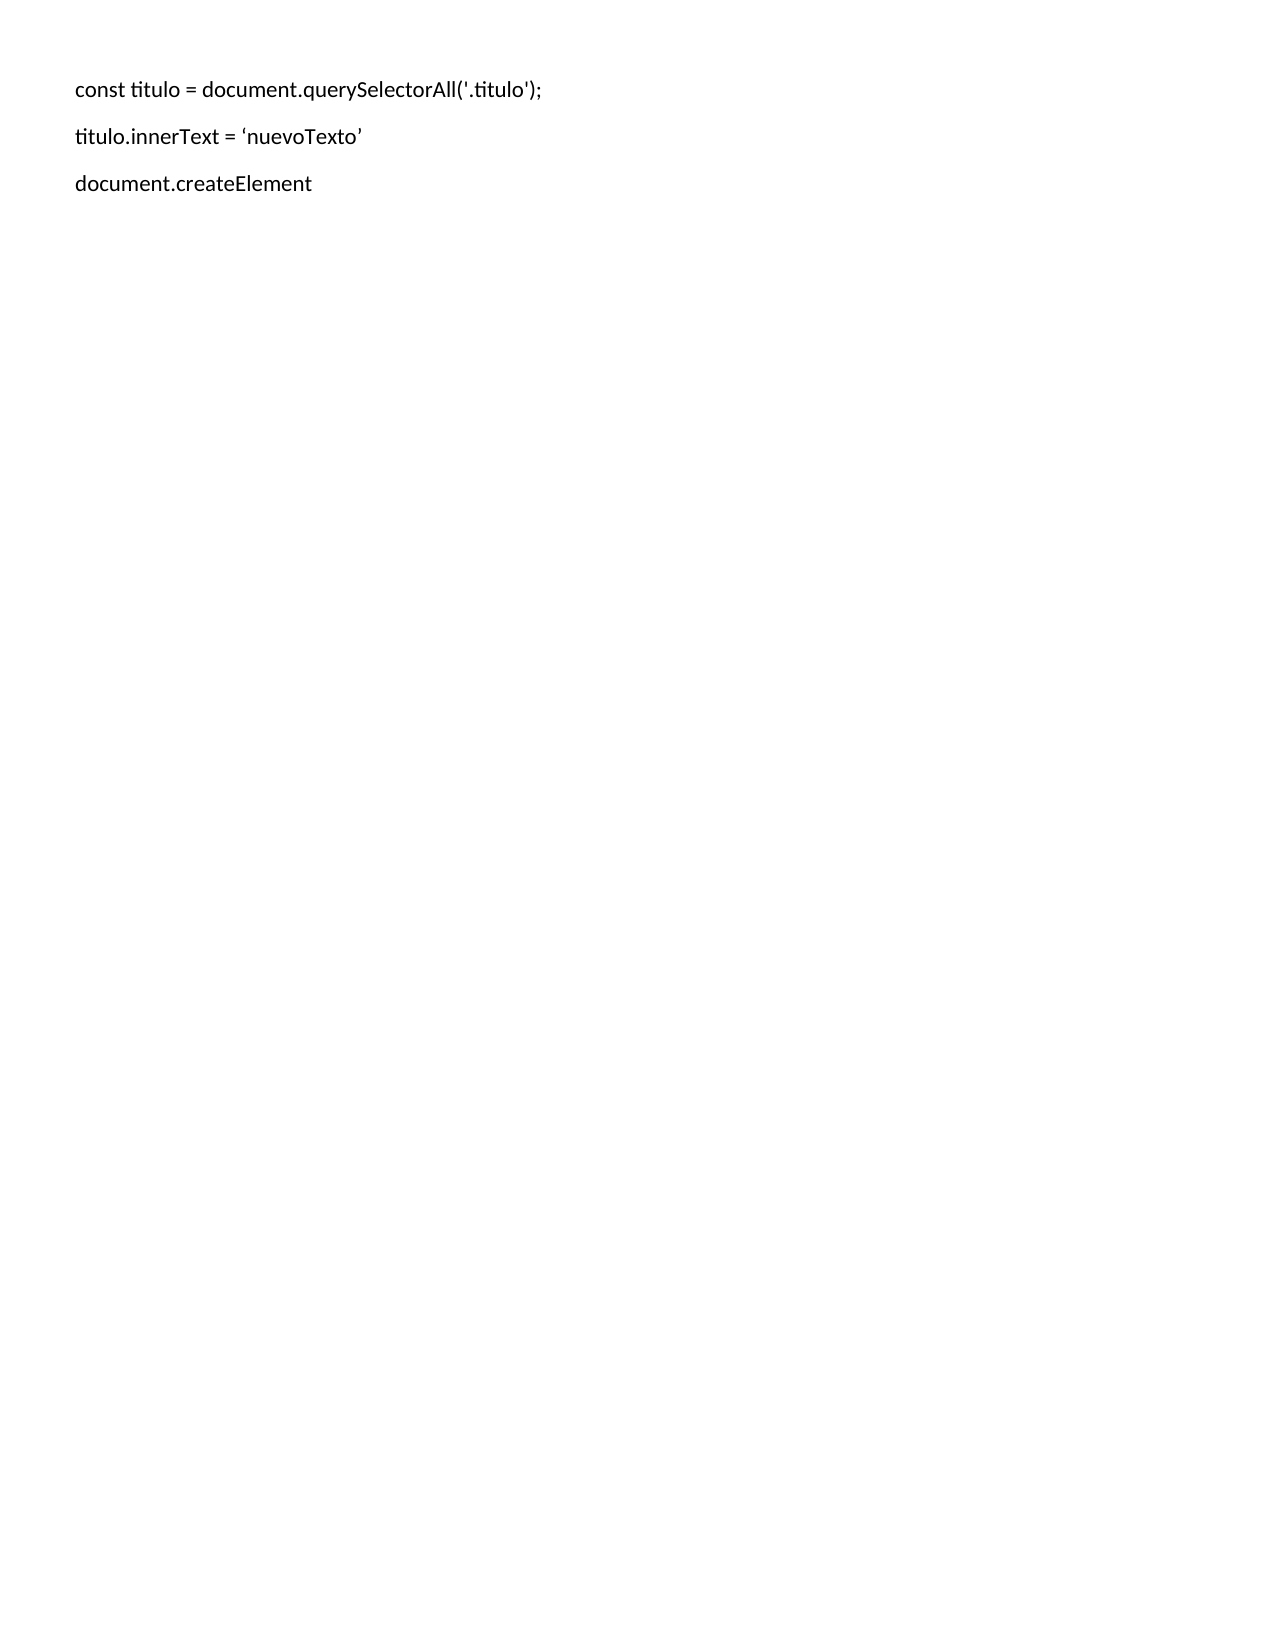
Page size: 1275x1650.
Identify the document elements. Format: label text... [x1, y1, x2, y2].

text document.createElement [75, 169, 1200, 197]
text titulo.innerText = ‘nuevoTexto’ [75, 122, 1200, 150]
text const titulo = document.querySelectorAll('.titulo'); [75, 75, 1200, 103]
